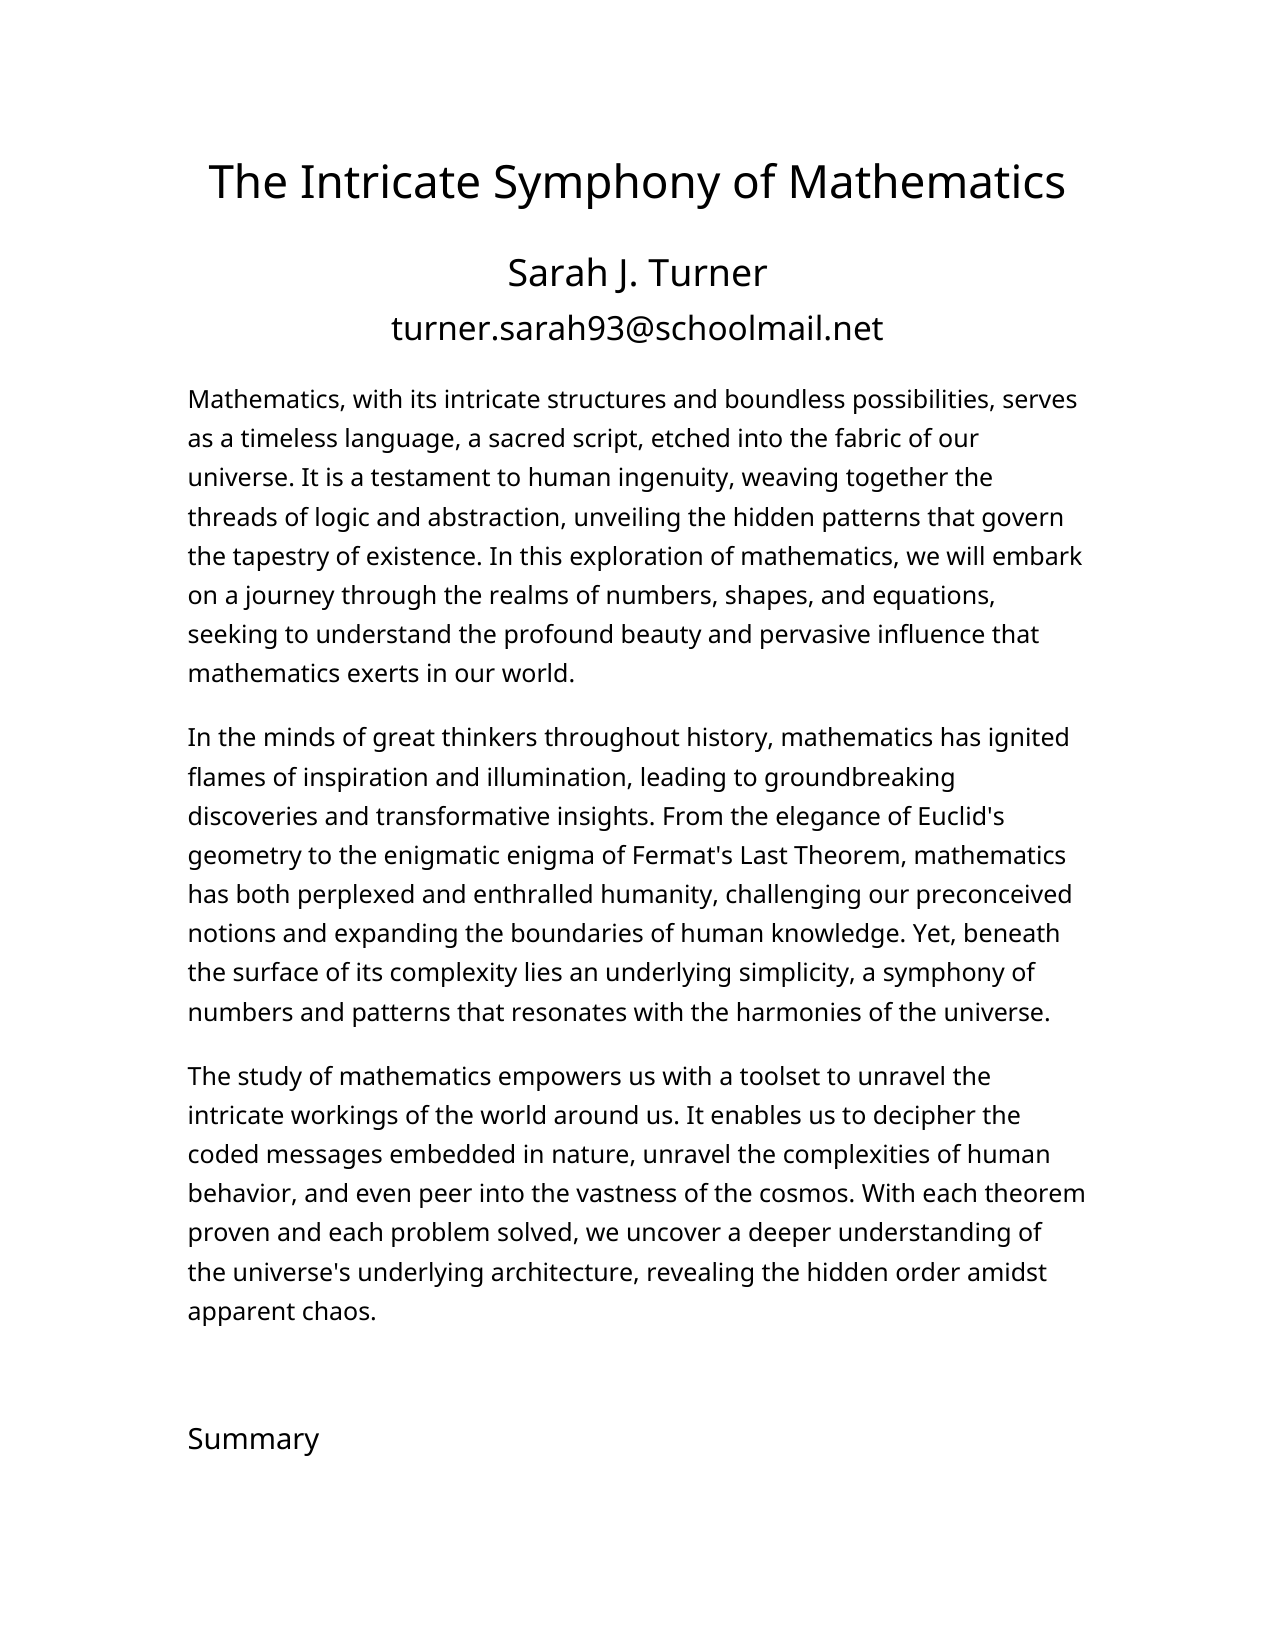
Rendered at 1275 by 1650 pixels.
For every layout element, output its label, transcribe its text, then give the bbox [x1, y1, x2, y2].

text Mathematics, with its intricate structures and boundless possibilities, serves as a timeless language, a sacred script, etched into the fabric of our universe. It is a testament to human ingenuity, weaving together the threads of logic and abstraction, unveiling the hidden patterns that govern the tapestry of existence. In this exploration of mathematics, we will embark on a journey through the realms of numbers, shapes, and equations, seeking to understand the profound beauty and pervasive influence that mathematics exerts in our world. [187, 382, 1087, 690]
text Sarah J. Turner turner.sarah93@schoolmail.net [187, 247, 1087, 350]
text The study of mathematics empowers us with a toolset to unravel the intricate workings of the world around us. It enables us to decipher the coded messages embedded in nature, unravel the complexities of human behavior, and even peer into the vastness of the cosmos. With each theorem proven and each problem solved, we uncover a deeper understanding of the universe's underlying architecture, revealing the hidden order amidst apparent chaos. [187, 1058, 1087, 1327]
text Summary [187, 1418, 1087, 1458]
text The Intricate Symphony of Mathematics [187, 150, 1087, 212]
text In the minds of great thinkers throughout history, mathematics has ignited flames of inspiration and illumination, leading to groundbreaking discoveries and transformative insights. From the elegance of Euclid's geometry to the enigmatic enigma of Fermat's Last Theorem, mathematics has both perplexed and enthralled humanity, challenging our preconceived notions and expanding the boundaries of human knowledge. Yet, beneath the surface of its complexity lies an underlying simplicity, a symphony of numbers and patterns that resonates with the harmonies of the universe. [187, 720, 1087, 1028]
